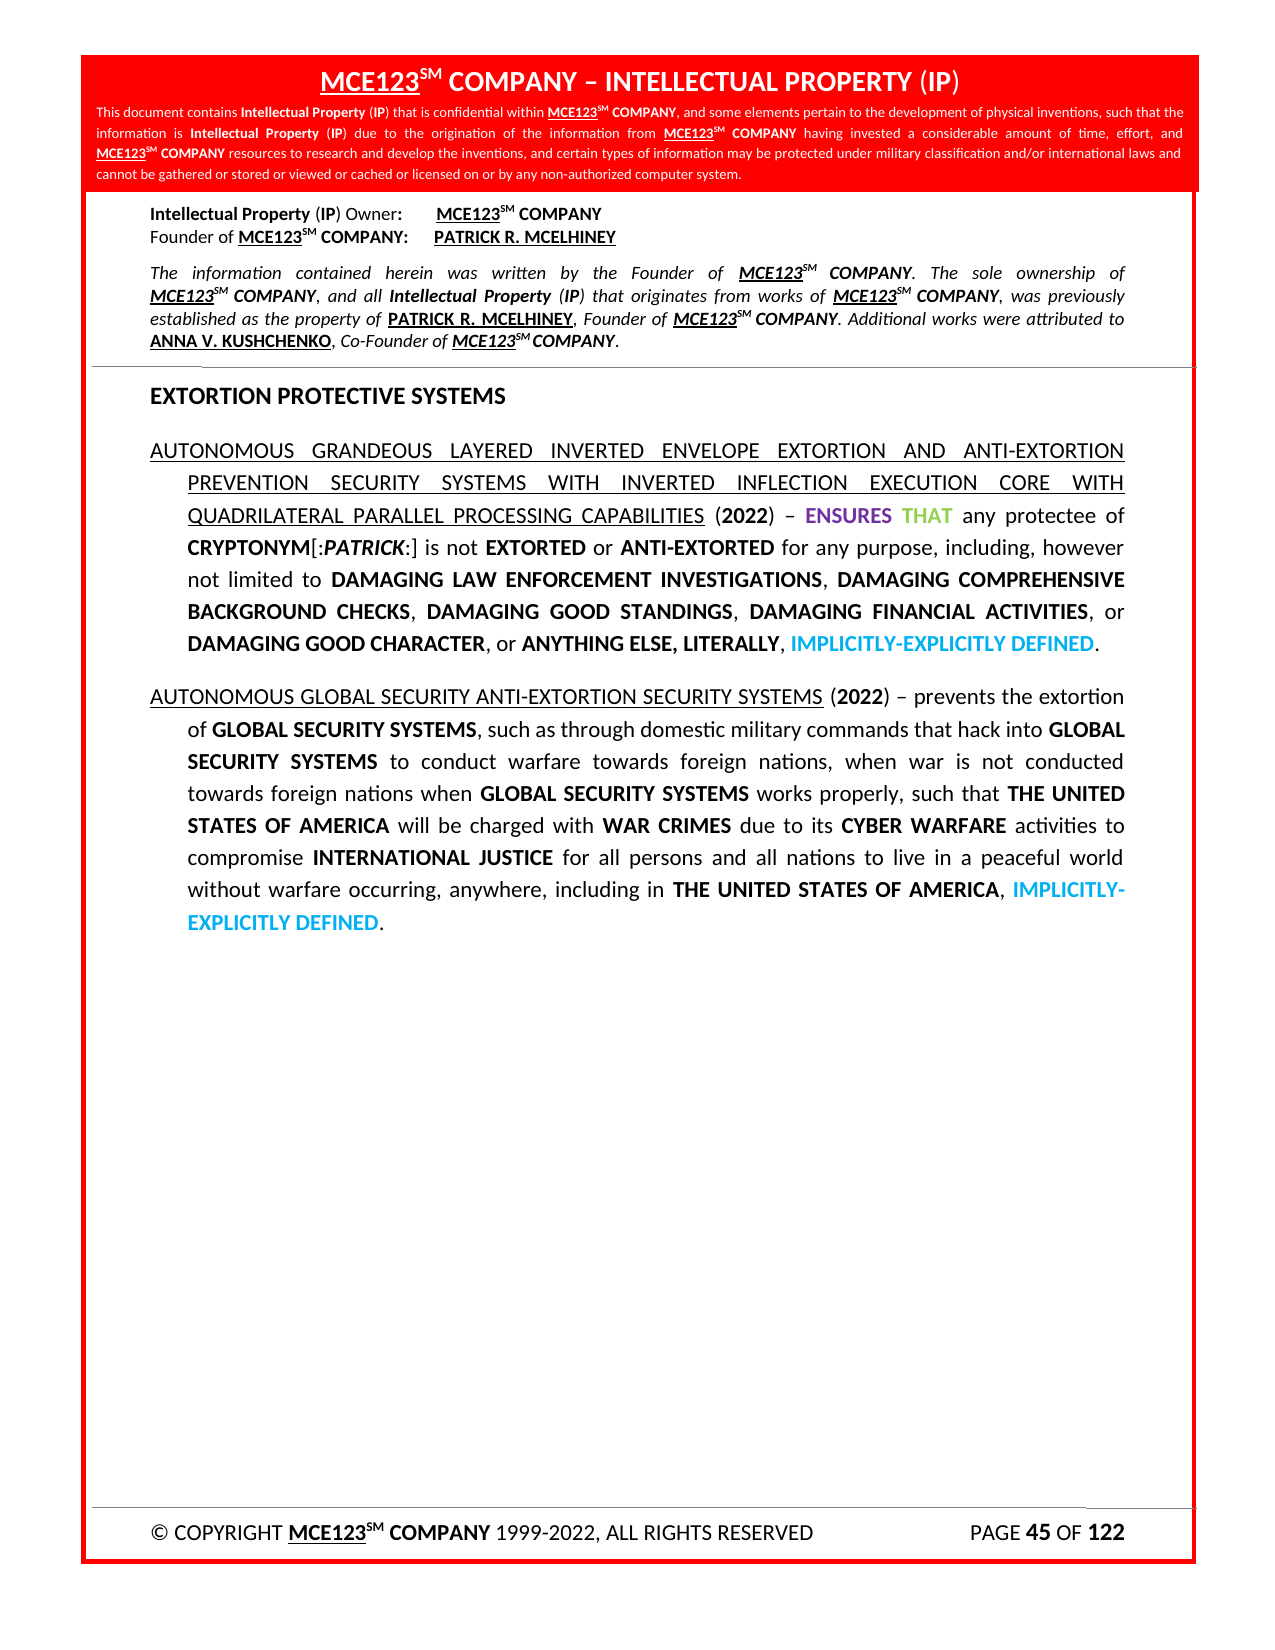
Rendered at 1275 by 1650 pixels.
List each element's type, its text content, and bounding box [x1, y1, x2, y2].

text AUTONOMOUS GRANDEOUS LAYERED INVERTED ENVELOPE EXTORTION AND ANTI-EXTORTION PREVENTION SECURITY SYSTEMS WITH INVERTED INFLECTION EXECUTION CORE WITH QUADRILATERAL PARALLEL PROCESSING CAPABILITIES (2022) – ENSURES THAT any protectee of CRYPTONYM[:PATRICK:] is not EXTORTED or ANTI-EXTORTED for any purpose, including, however not limited to DAMAGING LAW ENFORCEMENT INVESTIGATIONS, DAMAGING COMPREHENSIVE BACKGROUND CHECKS, DAMAGING GOOD STANDINGS, DAMAGING FINANCIAL ACTIVITIES, or DAMAGING GOOD CHARACTER, or ANYTHING ELSE, LITERALLY, IMPLICITLY-EXPLICITLY DEFINED. [150, 462, 1125, 657]
text AUTONOMOUS GLOBAL SECURITY ANTI-EXTORTION SECURITY SYSTEMS (2022) – prevents the extortion of GLOBAL SECURITY SYSTEMS, such as through domestic military commands that hack into GLOBAL SECURITY SYSTEMS to conduct warfare towards foreign nations, when war is not conducted towards foreign nations when GLOBAL SECURITY SYSTEMS works properly, such that THE UNITED STATES OF AMERICA will be charged with WAR CRIMES due to its CYBER WARFARE activities to compromise INTERNATIONAL JUSTICE for all persons and all nations to live in a peaceful world without warfare occurring, anywhere, including in THE UNITED STATES OF AMERICA, IMPLICITLY-EXPLICITLY DEFINED. [150, 682, 1125, 936]
text EXTORTION PROTECTIVE SYSTEMS [150, 381, 1125, 411]
